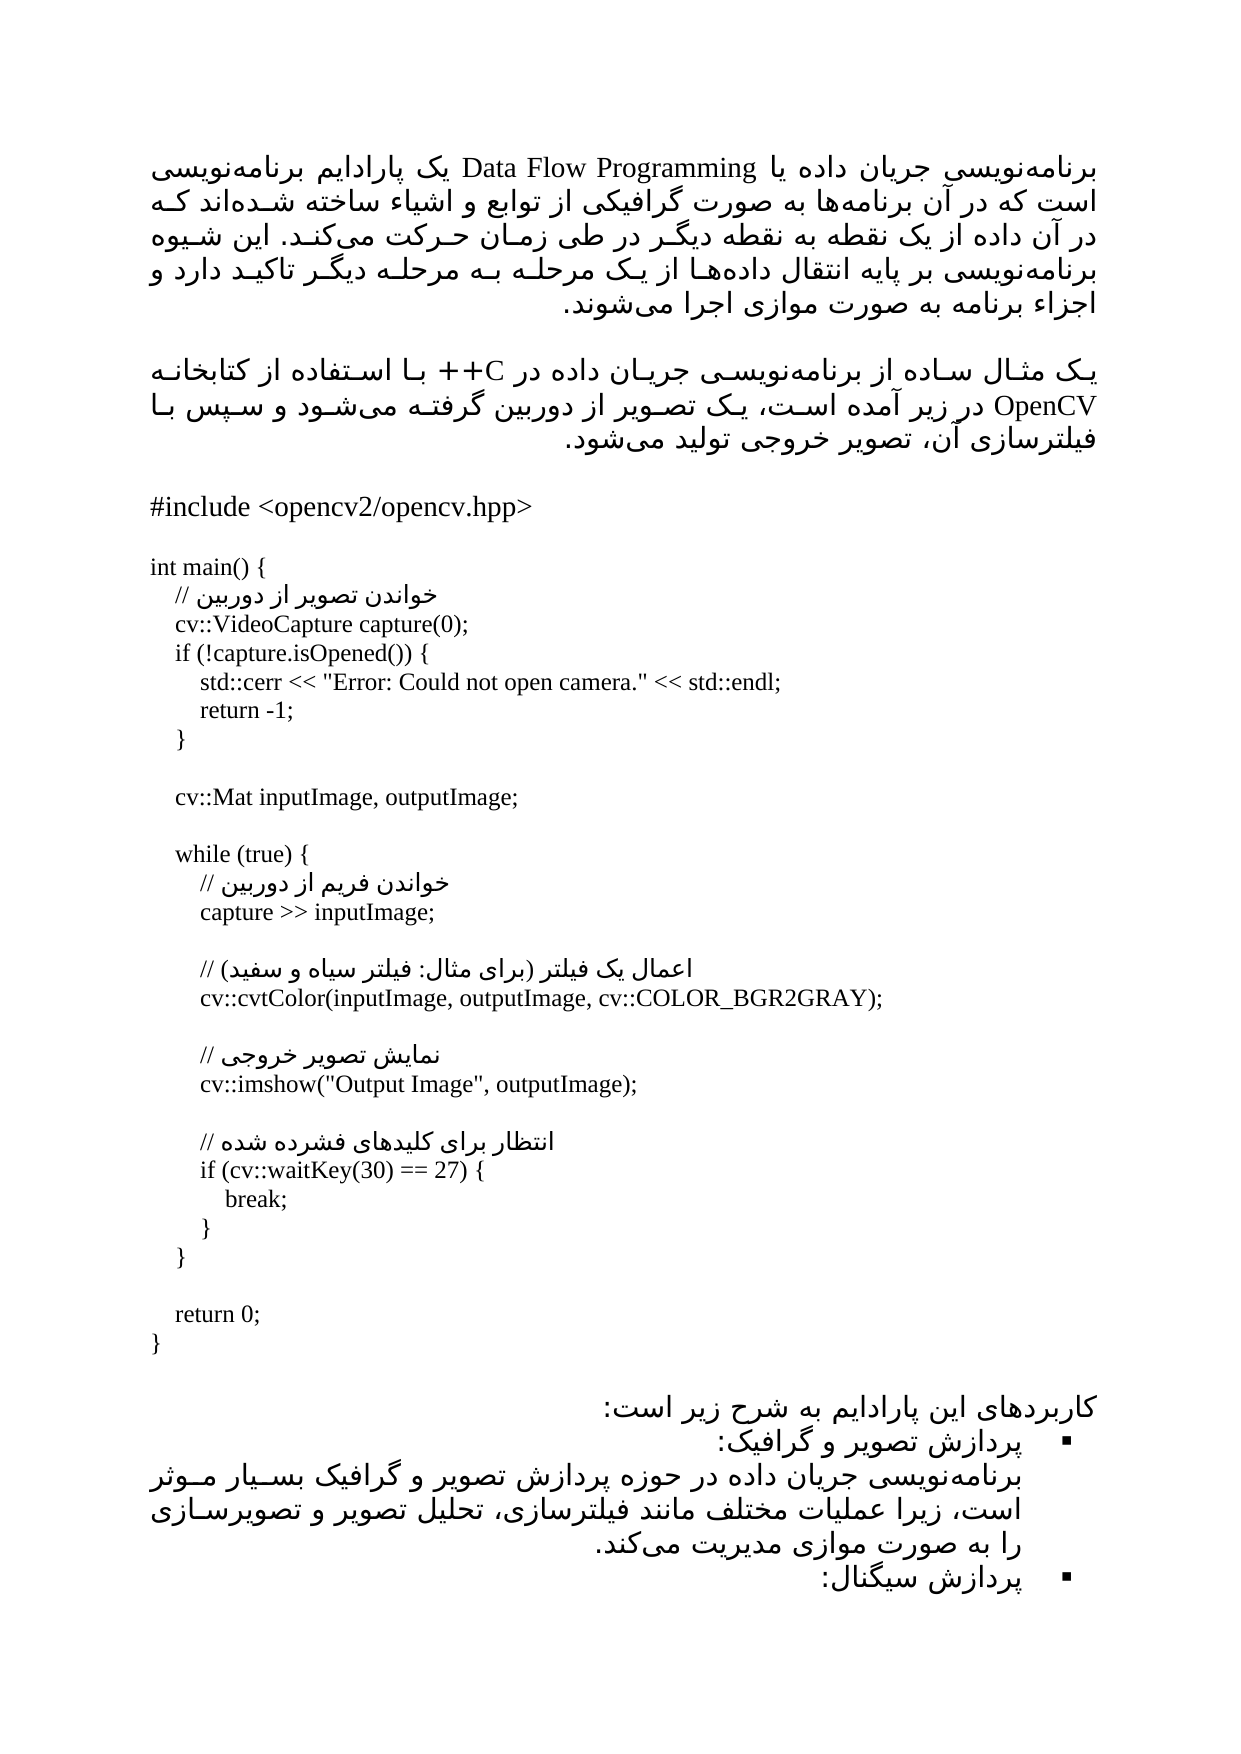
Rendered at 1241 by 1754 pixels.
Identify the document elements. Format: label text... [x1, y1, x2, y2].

text برنامه‌نویسی جریان داده یا Data Flow Programming یک پارادایم برنامه‌نویسی است که در آن برنامه‌ها به صورت گرافیکی از توابع و اشیاء ساخته شده‌اند که در آن داده از یک نقطه به نقطه دیگر در طی زمان حرکت می‌کند. این شیوه برنامه‌نویسی بر پایه انتقال داده‌ها از یک مرحله به مرحله دیگر تاکید دارد و اجزاء برنامه به صورت موازی اجرا می‌شوند. [150, 150, 1097, 320]
text if (cv::waitKey(30) == 27) { [150, 1155, 1097, 1184]
text return -1; [150, 695, 1097, 724]
text std::cerr << "Error: Could not open camera." << std::endl; [150, 667, 1097, 695]
text // نمایش تصویر خروجی [150, 1040, 1097, 1069]
text if (!capture.isOpened()) { [150, 638, 1097, 667]
text cv::VideoCapture capture(0); [150, 609, 1097, 638]
text break; [150, 1184, 1097, 1213]
list پردازش سیگنال: [150, 1560, 1060, 1594]
list پردازش تصویر و گرافیک: [150, 1424, 1060, 1458]
text // خواندن فریم از دوربین [150, 868, 1097, 897]
text } [150, 1213, 1097, 1242]
text // خواندن تصویر از دوربین [150, 580, 1097, 609]
text cv::cvtColor(inputImage, outputImage, cv::COLOR_BGR2GRAY); [150, 983, 1097, 1012]
text } [150, 1328, 1097, 1357]
text while (true) { [150, 839, 1097, 868]
text return 0; [150, 1299, 1097, 1328]
text #include <opencv2/opencv.hpp> [150, 489, 1097, 523]
text cv::imshow("Output Image", outputImage); [150, 1069, 1097, 1098]
text // اعمال یک فیلتر (برای مثال: فیلتر سیاه و سفید) [150, 954, 1097, 983]
text } [150, 724, 1097, 753]
text cv::Mat inputImage, outputImage; [150, 782, 1097, 810]
text capture >> inputImage; [150, 897, 1097, 925]
text } [150, 1242, 1097, 1270]
text int main() { [150, 552, 1097, 580]
list برنامه‌نویسی جریان داده در حوزه پردازش تصویر و گرافیک بسیار موثر است، زیرا عملیات مختلف مانند فیلترسازی، تحلیل تصویر و تصویرسازی را به صورت موازی مدیریت می‌کند. [150, 1458, 1022, 1560]
text یک مثال ساده از برنامه‌نویسی جریان داده در C++ با استفاده از کتابخانه OpenCV در زیر آمده است، یک تصویر از دوربین گرفته می‌شود و سپس با فیلترسازی آن، تصویر خروجی تولید می‌شود. [150, 353, 1097, 456]
text کاربردهای این پارادایم به شرح زیر است: [150, 1390, 1097, 1424]
text // انتظار برای کلیدهای فشرده شده [150, 1127, 1097, 1155]
